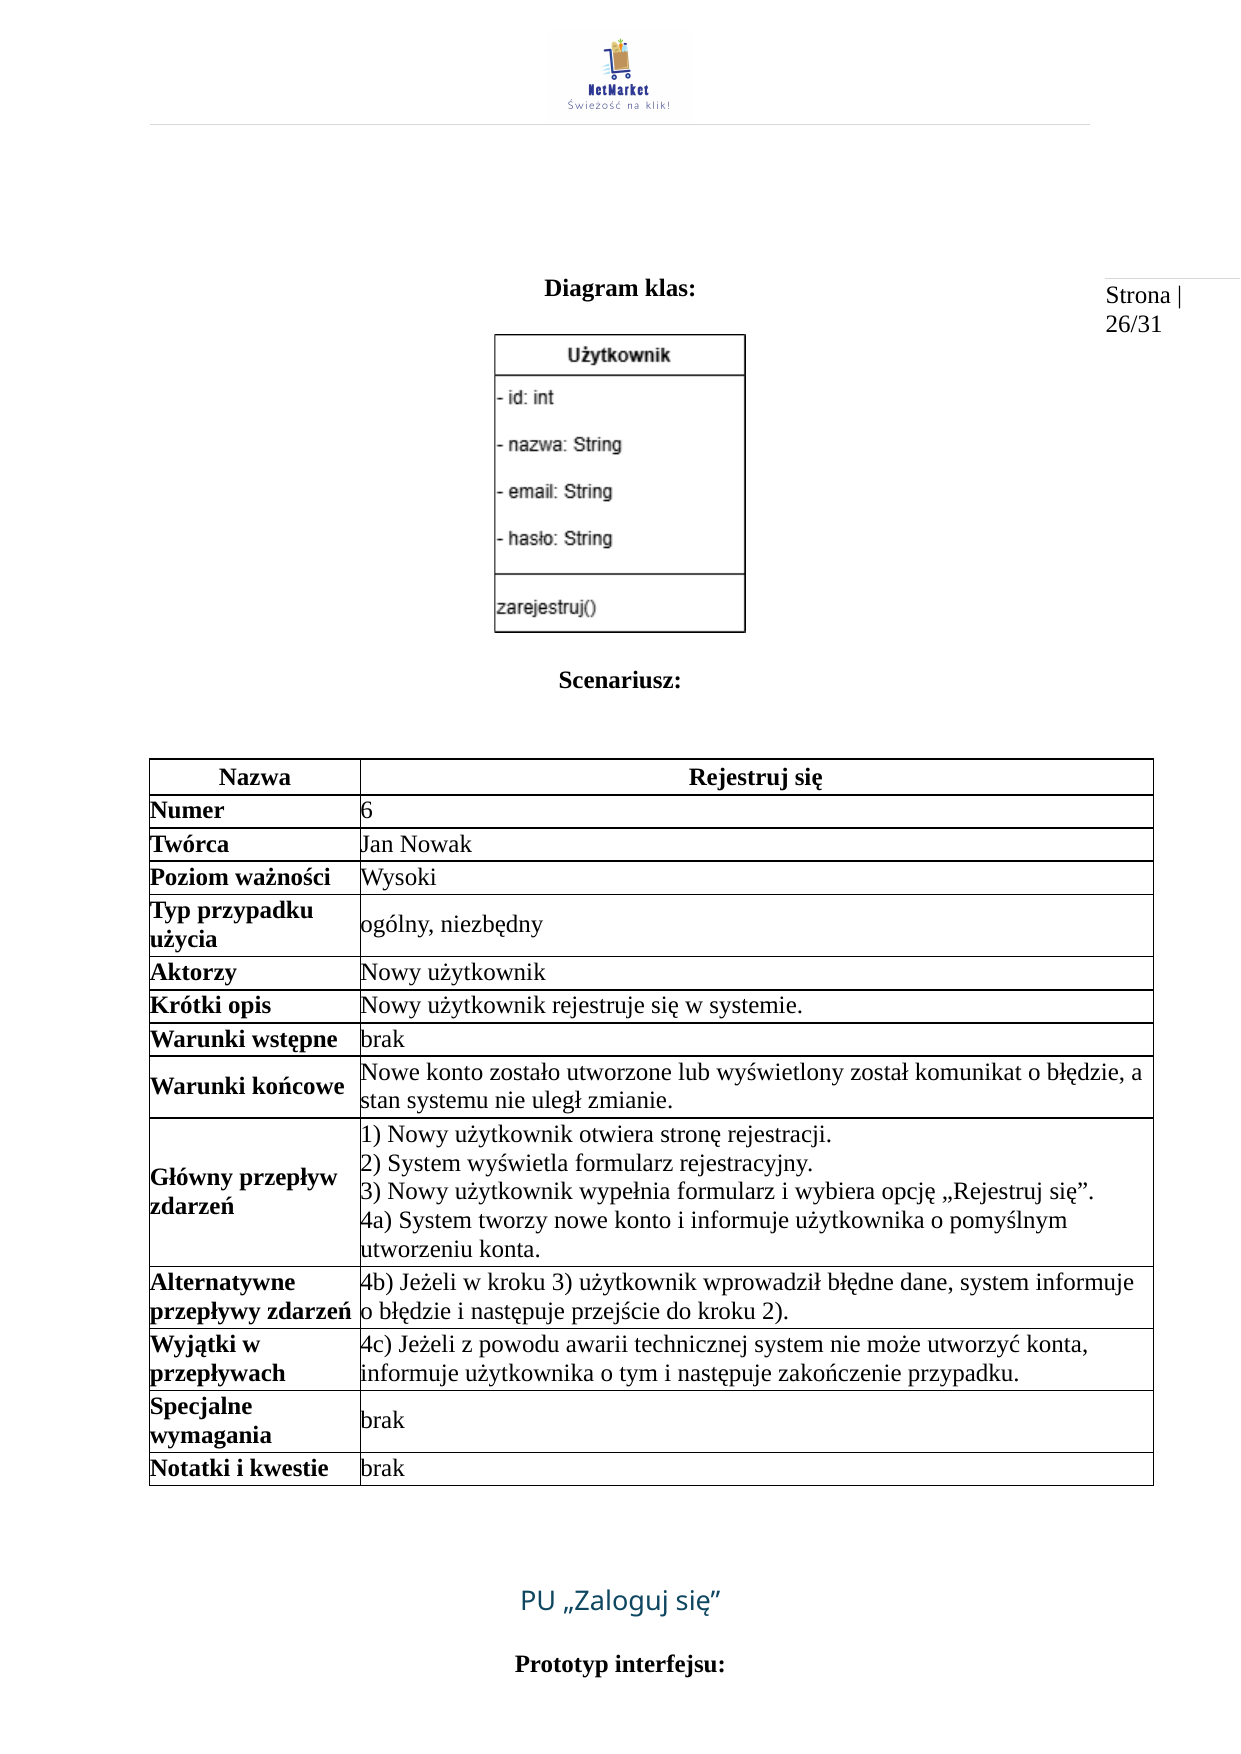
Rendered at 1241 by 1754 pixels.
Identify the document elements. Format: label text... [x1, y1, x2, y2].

table_cell Poziom ważności [150, 862, 360, 894]
table_cell Notatki i kwestie [150, 1453, 360, 1485]
picture [494, 334, 746, 633]
table_cell Nowy użytkownik [361, 957, 1153, 989]
table_cell Wysoki [361, 862, 1153, 894]
table_cell Krótki opis [150, 991, 360, 1022]
table_cell 1) Nowy użytkownik otwiera stronę rejestracji. 2) System wyświetla formularz rejestracyjny. 3) Nowy użytkownik wypełnia formularz i wybiera opcję „Rejestruj się”. 4a) System tworzy nowe konto i informuje użytkownika o pomyślnym utworzeniu konta. [361, 1119, 1153, 1266]
table_cell Specjalne wymagania [150, 1391, 360, 1451]
table_cell 4c) Jeżeli z powodu awarii technicznej system nie może utworzyć konta, informuje użytkownika o tym i następuje zakończenie przypadku. [361, 1329, 1153, 1389]
table_cell Główny przepływ zdarzeń [150, 1119, 360, 1266]
table_cell Aktorzy [150, 957, 360, 989]
table_cell Alternatywne przepływy zdarzeń [150, 1267, 360, 1327]
table_cell Warunki końcowe [150, 1057, 360, 1117]
table_cell 4b) Jeżeli w kroku 3) użytkownik wprowadził błędne dane, system informuje o błędzie i następuje przejście do kroku 2). [361, 1267, 1153, 1327]
table_cell Numer [150, 796, 360, 827]
text Scenariusz: [150, 665, 1090, 693]
table_cell ogólny, niezbędny [361, 895, 1153, 956]
table_cell Nowe konto zostało utworzone lub wyświetlony został komunikat o błędzie, a stan systemu nie uległ zmianie. [361, 1057, 1153, 1117]
subtitle PU „Zaloguj się” [150, 1582, 1090, 1618]
picture [546, 30, 694, 122]
table_cell Nowy użytkownik rejestruje się w systemie. [361, 991, 1153, 1022]
table_cell brak [361, 1391, 1153, 1451]
table_header Nazwa [150, 760, 360, 794]
table_cell 6 [361, 796, 1153, 827]
text Prototyp interfejsu: [150, 1649, 1090, 1678]
table_cell Twórca [150, 829, 360, 860]
table_cell Wyjątki w przepływach [150, 1329, 360, 1389]
table_cell Jan Nowak [361, 829, 1153, 860]
table_cell Typ przypadku użycia [150, 895, 360, 956]
table_header Rejestruj się [361, 760, 1153, 794]
table_cell brak [361, 1453, 1153, 1485]
table_cell Warunki wstępne [150, 1024, 360, 1055]
text Diagram klas: [150, 273, 1090, 302]
table_cell brak [361, 1024, 1153, 1055]
